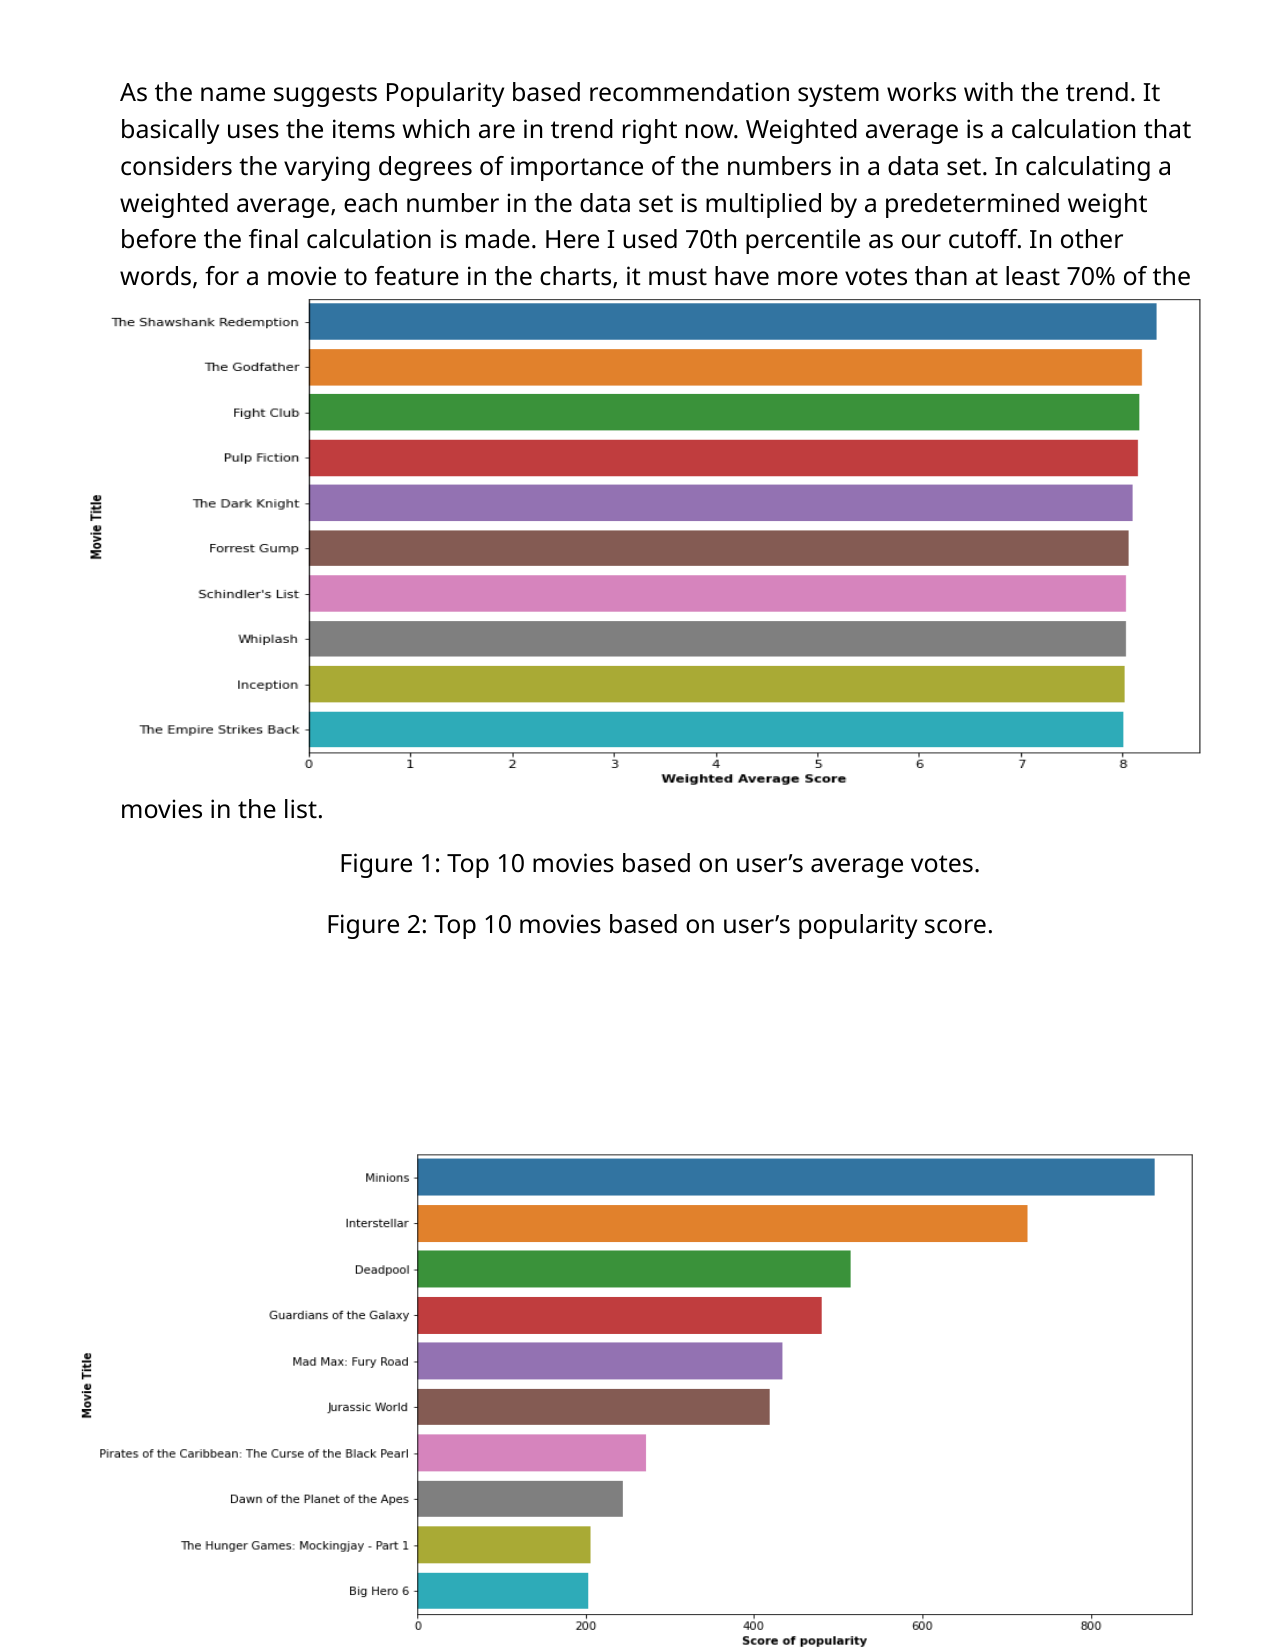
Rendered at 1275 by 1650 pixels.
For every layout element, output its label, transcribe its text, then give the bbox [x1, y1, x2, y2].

text As the name suggests Popularity based recommendation system works with the trend. It basically uses the items which are in trend right now. Weighted average is a calculation that considers the varying degrees of importance of the numbers in a data set. In calculating a weighted average, each number in the data set is multiplied by a predetermined weight before the final calculation is made. Here I used 70th percentile as our cutoff. In other words, for a movie to feature in the charts, it must have more votes than at least 70% of the movies in the list. [120, 75, 1200, 296]
text Figure 1: Top 10 movies based on user’s average votes. [120, 845, 1200, 879]
picture [75, 1148, 1200, 1650]
text As the name suggests Popularity based recommendation system works with the trend. It basically uses the items which are in trend right now. Weighted average is a calculation that considers the varying degrees of importance of the numbers in a data set. In calculating a weighted average, each number in the data set is multiplied by a predetermined weight before the final calculation is made. Here I used 70th percentile as our cutoff. In other words, for a movie to feature in the charts, it must have more votes than at least 70% of the movies in the list. [120, 792, 1200, 826]
picture [84, 296, 1210, 792]
text Figure 2: Top 10 movies based on user’s popularity score. [120, 907, 1200, 941]
